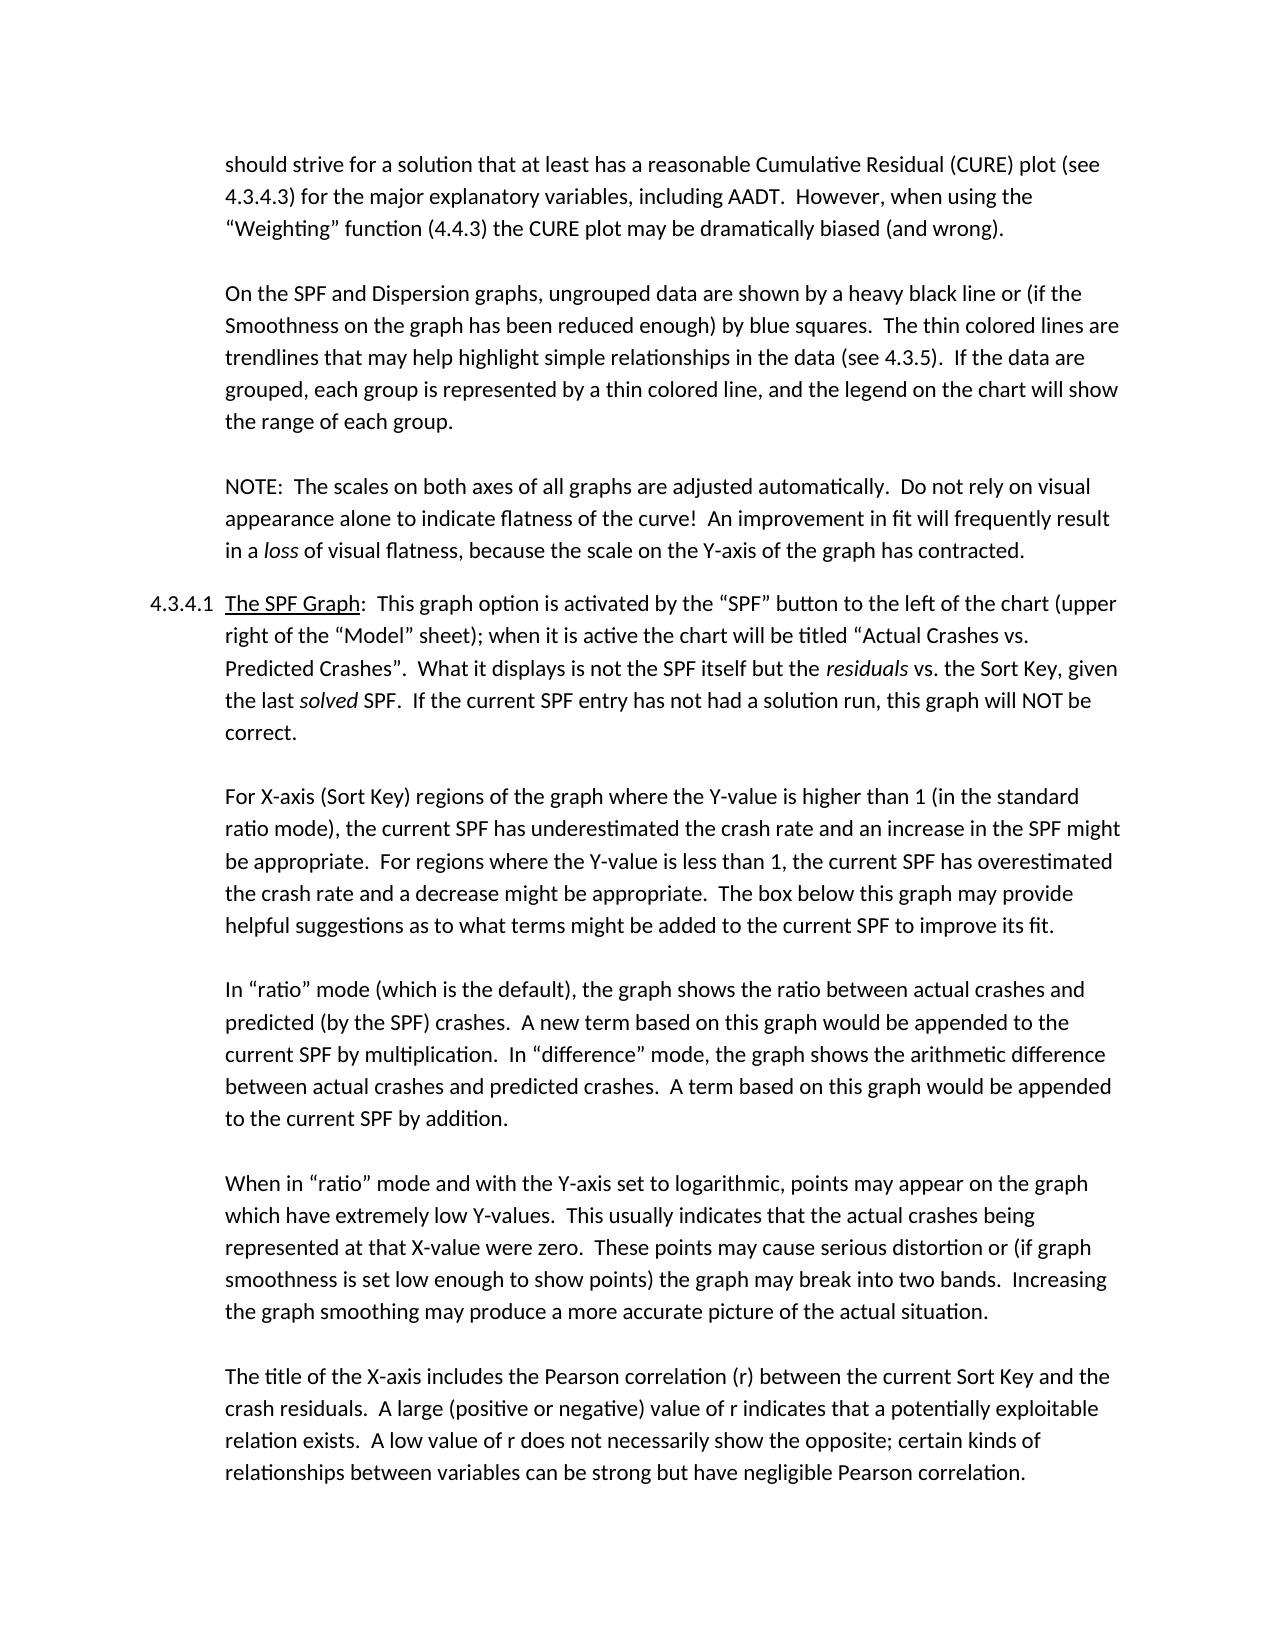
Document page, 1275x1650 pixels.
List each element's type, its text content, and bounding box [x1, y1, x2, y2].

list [150, 150, 1125, 564]
list The SPF Graph: This graph option is activated by the “SPF” button to the left of the chart (upper right of the “Model” sheet); when it is active the chart will be titled “Actual Crashes vs. Predicted Crashes”. What it displays is not the SPF itself but the residuals vs. the Sort Key, given the last solved SPF. If the current SPF entry has not had a solution run, this graph will NOT be correct. For X-axis (Sort Key) regions of the graph where the Y-value is higher than 1 (in the standard ratio mode), the current SPF has underestimated the crash rate and an increase in the SPF might be appropriate. For regions where the Y-value is less than 1, the current SPF has overestimated the crash rate and a decrease might be appropriate. The box below this graph may provide helpful suggestions as to what terms might be added to the current SPF to improve its fit. In “ratio” mode (which is the default), the graph shows the ratio between actual crashes and predicted (by the SPF) crashes. A new term based on this graph would be appended to the current SPF by multiplication. In “difference” mode, the graph shows the arithmetic difference between actual crashes and predicted crashes. A term based on this graph would be appended to the current SPF by addition. When in “ratio” mode and with the Y-axis set to logarithmic, points may appear on the graph which have extremely low Y-values. This usually indicates that the actual crashes being represented at that X-value were zero. These points may cause serious distortion or (if graph smoothness is set low enough to show points) the graph may break into two bands. Increasing the graph smoothing may produce a more accurate picture of the actual situation. The title of the X-axis includes the Pearson correlation (r) between the current Sort Key and the crash residuals. A large (positive or negative) value of r indicates that a potentially exploitable relation exists. A low value of r does not necessarily show the opposite; certain kinds of relationships between variables can be strong but have negligible Pearson correlation. [150, 589, 1125, 1486]
